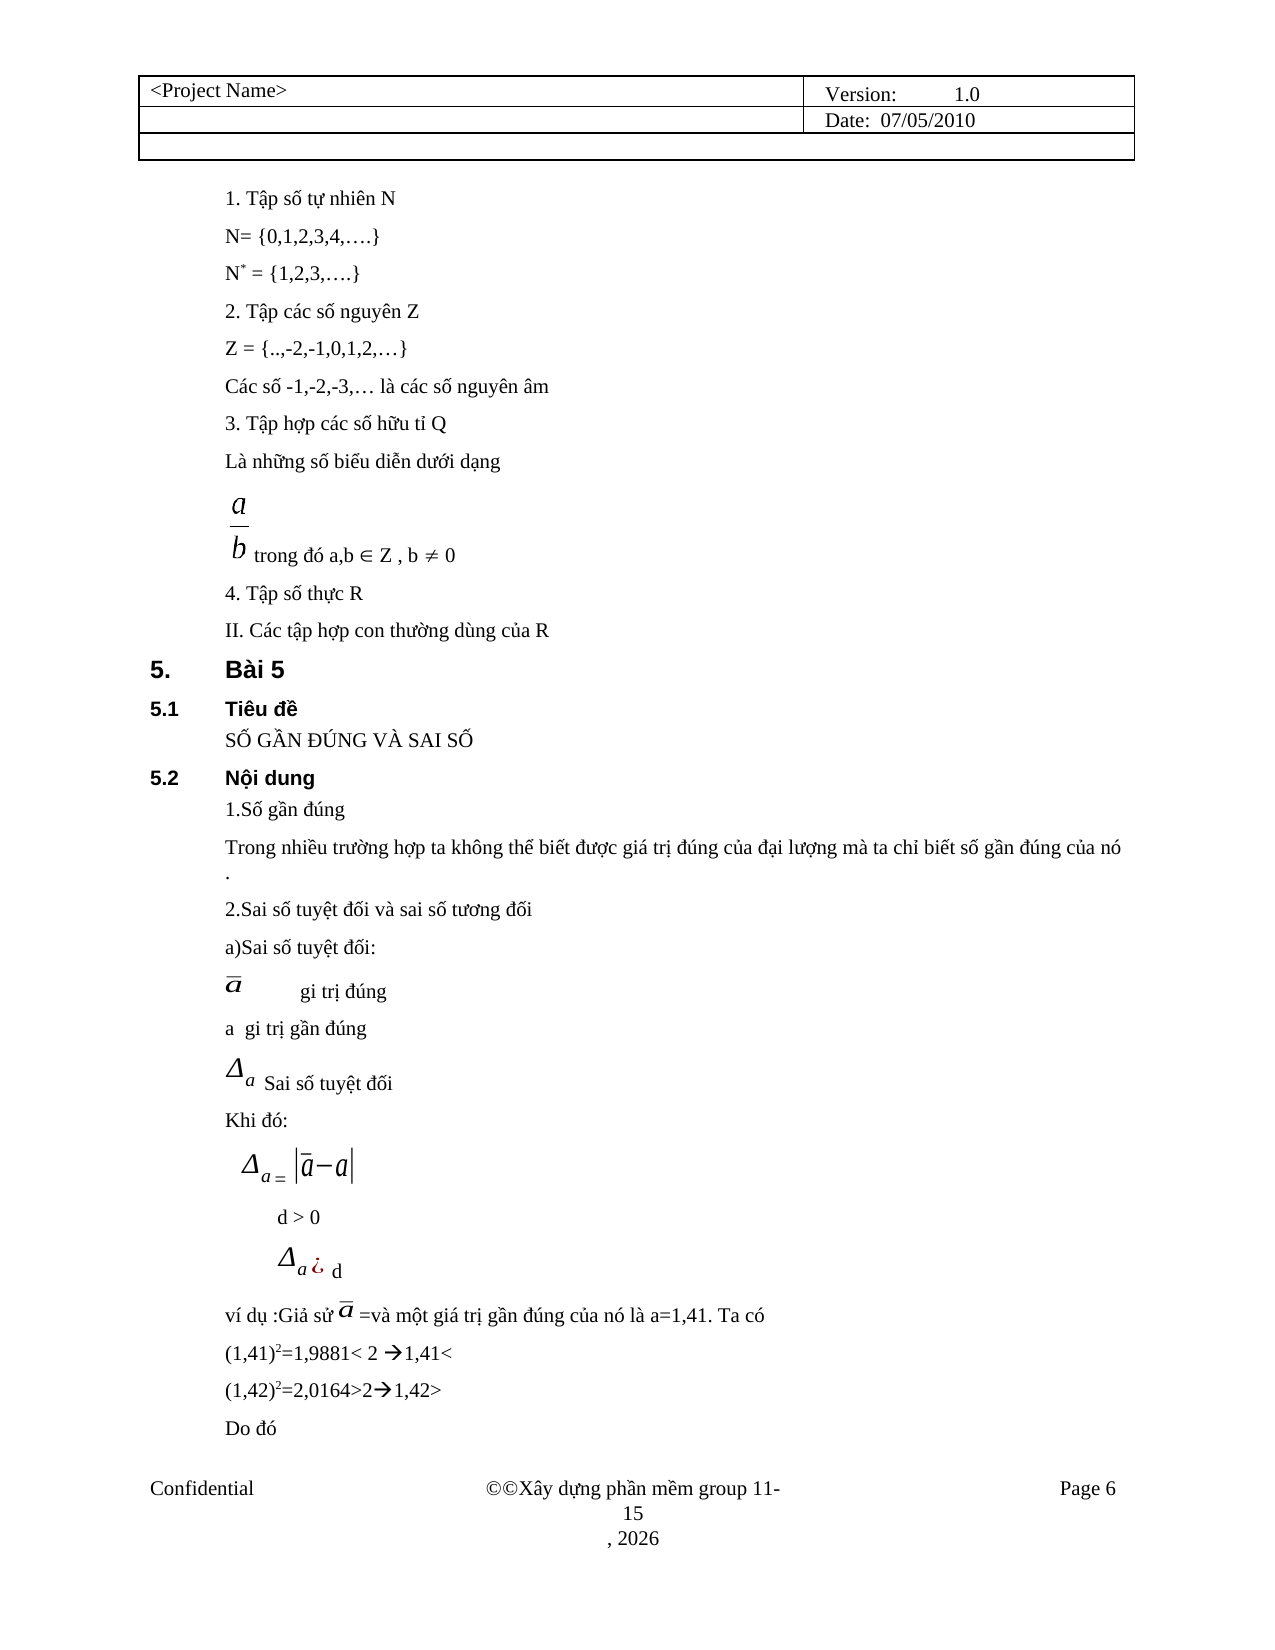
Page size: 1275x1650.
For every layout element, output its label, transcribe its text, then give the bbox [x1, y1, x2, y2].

text Khi đó: [225, 1107, 1125, 1132]
text II. Các tập hợp con thường dùng của R [225, 617, 1125, 642]
text 2. Tập các số nguyên Z [225, 298, 1125, 323]
text Là những số biểu diễn dưới dạng [225, 448, 1125, 473]
text trong đó a,b Z , b 0 [225, 485, 1125, 567]
subtitle Bài 5 [150, 655, 1125, 684]
text 4. Tập số thực R [225, 580, 1125, 605]
text gi trị đúng [225, 971, 1125, 1003]
text 1. Tập số tự nhiên N [225, 185, 1125, 210]
text N* = {1,2,3,….} [225, 260, 1125, 285]
text SỐ GẦN ĐÚNG VÀ SAI SỐ [225, 727, 1125, 752]
text d > 0 [225, 1204, 1125, 1229]
text a gi trị gần đúng [225, 1015, 1125, 1040]
text (1,41)2=1,9881< 2 1,41< [225, 1340, 1125, 1365]
text (1,42)2=2,0164>21,42> [225, 1377, 1125, 1402]
subtitle Tiêu đề [150, 696, 1125, 721]
text Các số -1,-2,-3,… là các số nguyên âm [225, 373, 1125, 398]
text Sai số tuyệt đối [225, 1053, 1125, 1095]
text Trong nhiều trường hợp ta không thể biết được giá trị đúng của đại lượng mà ta chỉ biết số gần đúng của nó . [225, 834, 1125, 884]
text = [225, 1145, 1125, 1191]
text a)Sai số tuyệt đối: [225, 934, 1125, 959]
subtitle Nội dung [150, 765, 1125, 790]
text 3. Tập hợp các số hữu tỉ Q [225, 410, 1125, 435]
text Do đó [225, 1415, 1125, 1440]
text ví dụ :Giả sử =và một giá trị gần đúng của nó là a=1,41. Ta có [225, 1296, 1125, 1327]
text d [225, 1241, 1125, 1283]
text 1.Số gần đúng [225, 796, 1125, 821]
text 2.Sai số tuyệt đối và sai số tương đối [225, 896, 1125, 921]
text N= {0,1,2,3,4,….} [225, 223, 1125, 248]
text Z = {..,-2,-1,0,1,2,…} [225, 335, 1125, 360]
